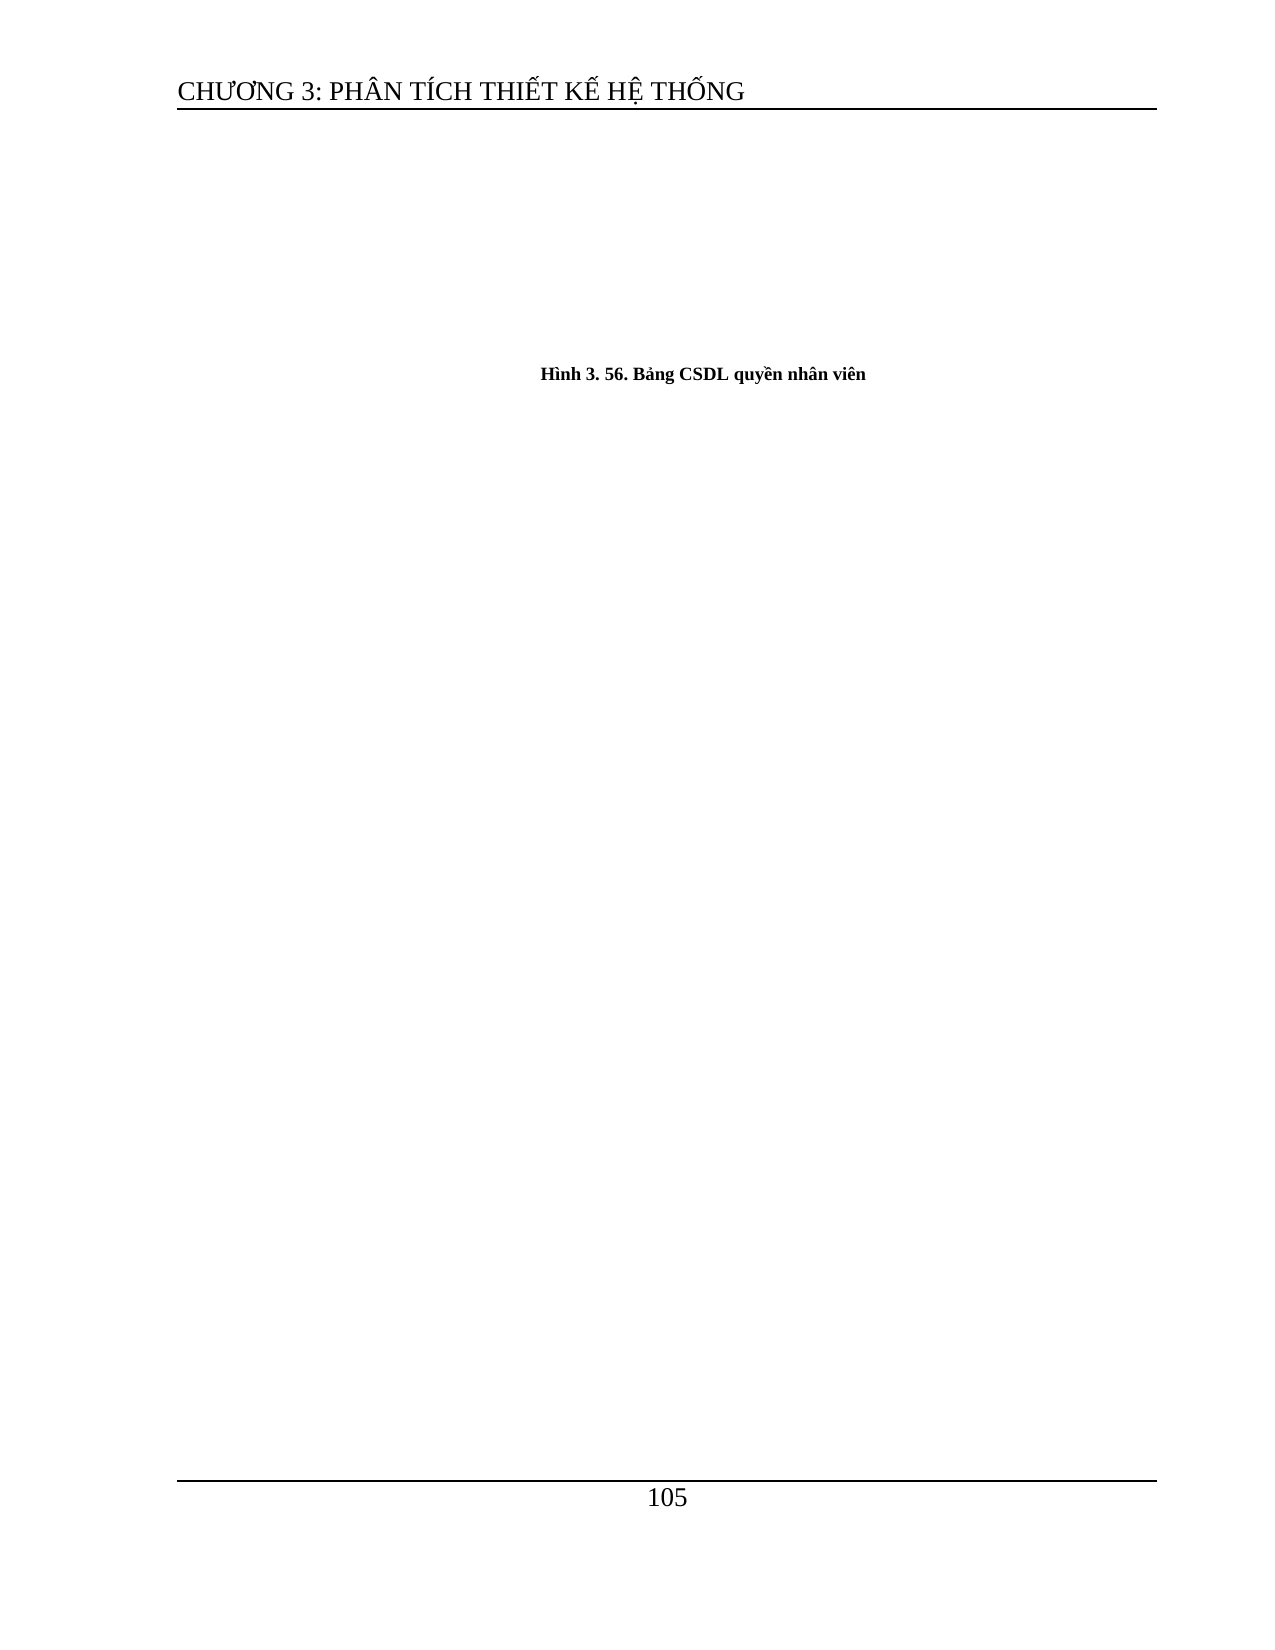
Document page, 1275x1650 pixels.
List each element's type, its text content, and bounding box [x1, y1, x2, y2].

text Hình 3. 56. Bảng CSDL quyền nhân viên [540, 363, 866, 384]
